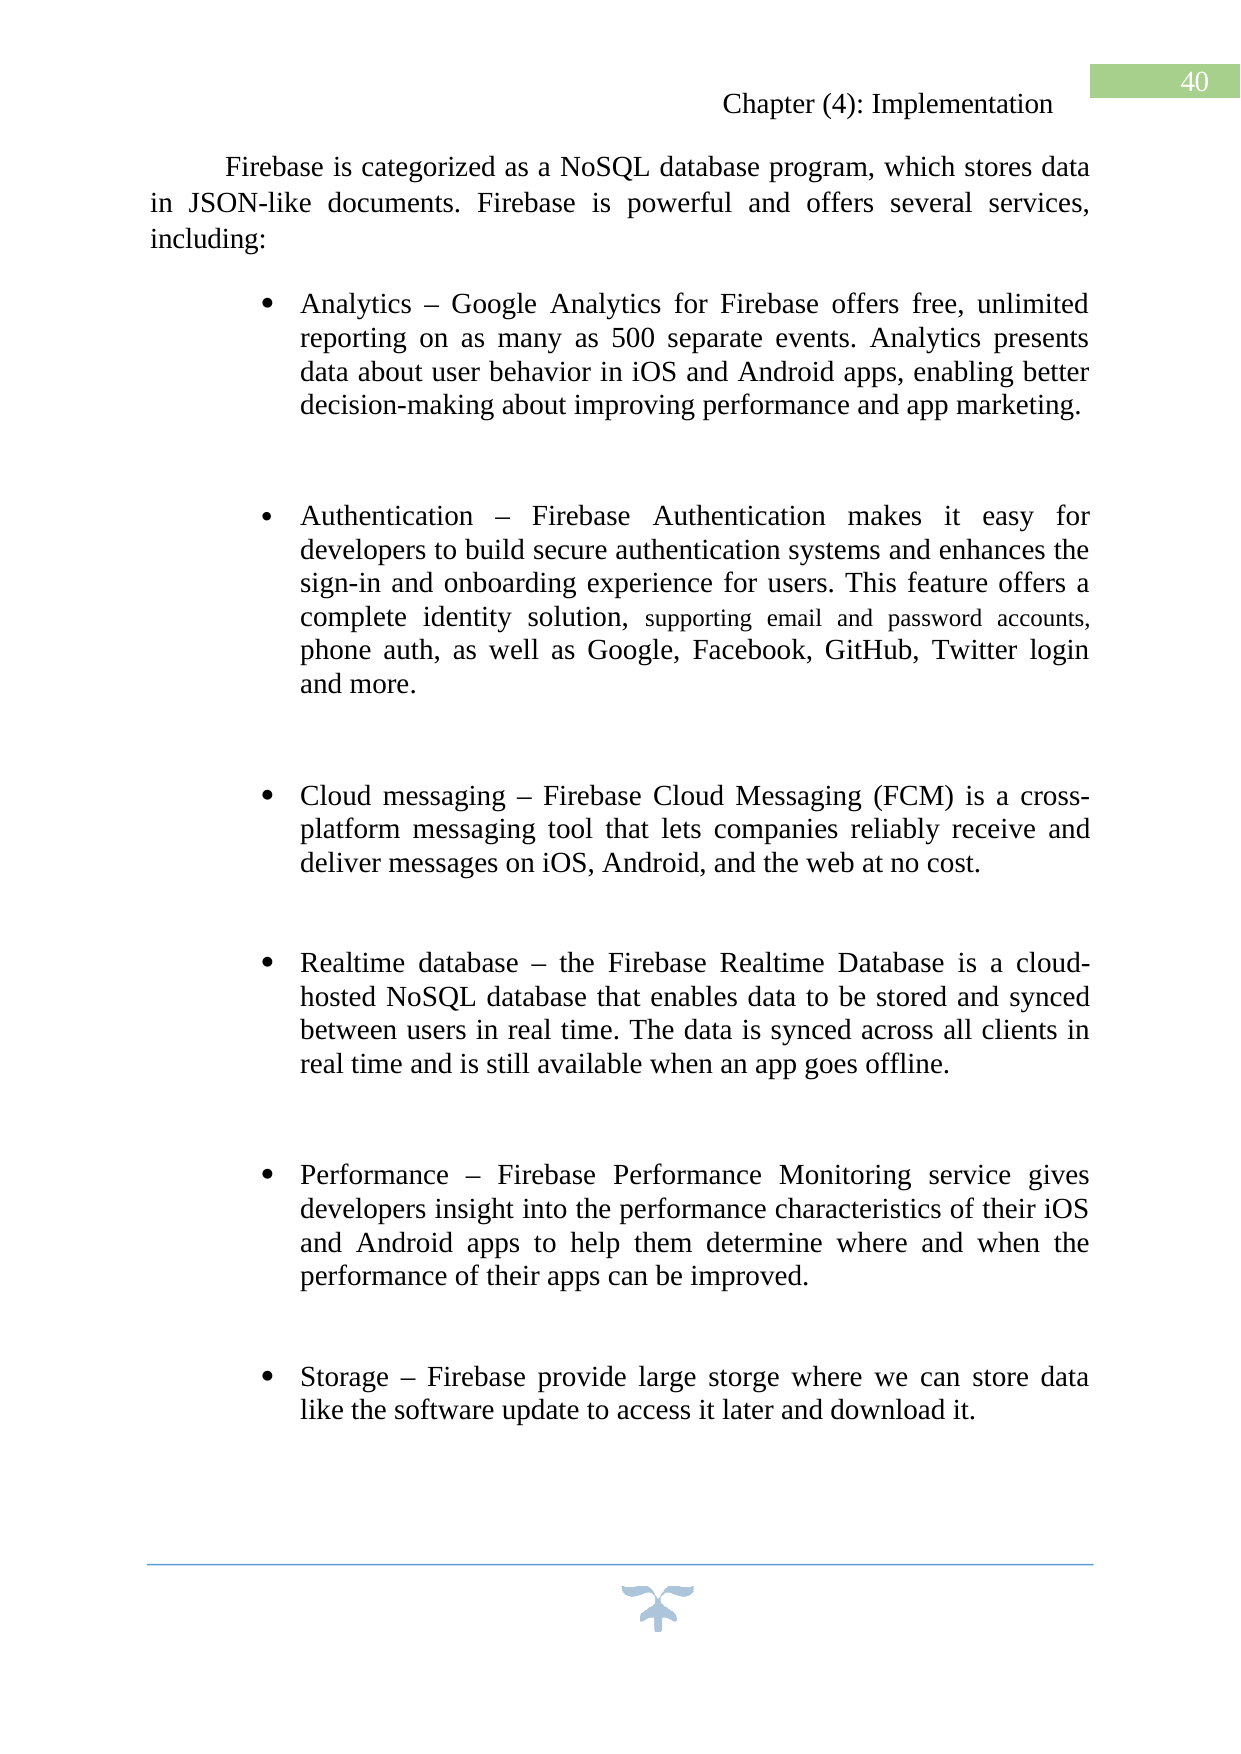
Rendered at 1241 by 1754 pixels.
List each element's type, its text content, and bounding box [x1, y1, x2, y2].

list Authentication – Firebase Authentication makes it easy for developers to build secure authentication systems and enhances the sign-in and onboarding experience for users. This feature offers a complete identity solution, supporting email and password accounts, phone auth, as well as Google, Facebook, GitHub, Twitter login and more. [262, 498, 1091, 699]
list Cloud messaging – Firebase Cloud Messaging (FCM) is a cross- platform messaging tool that lets companies reliably receive and deliver messages on iOS, Android, and the web at no cost. [262, 778, 1091, 878]
list Performance – Firebase Performance Monitoring service gives developers insight into the performance characteristics of their iOS and Android apps to help them determine where and when the performance of their apps can be improved. [262, 1157, 1090, 1292]
list Storage – Firebase provide large storge where we can store data like the software update to access it later and download it. [262, 1359, 1090, 1426]
list Realtime database – the Firebase Realtime Database is a cloud- hosted NoSQL database that enables data to be stored and synced between users in real time. The data is synced across all clients in real time and is still available when an app goes offline. [262, 945, 1091, 1079]
text Firebase is categorized as a NoSQL database program, which stores data in JSON-like documents. Firebase is powerful and offers several services, including: [150, 149, 1091, 255]
list Analytics – Google Analytics for Firebase offers free, unlimited reporting on as many as 500 separate events. Analytics presents data about user behavior in iOS and Android apps, enabling better decision-making about improving performance and app marketing. [262, 287, 1090, 421]
picture [621, 1586, 694, 1632]
